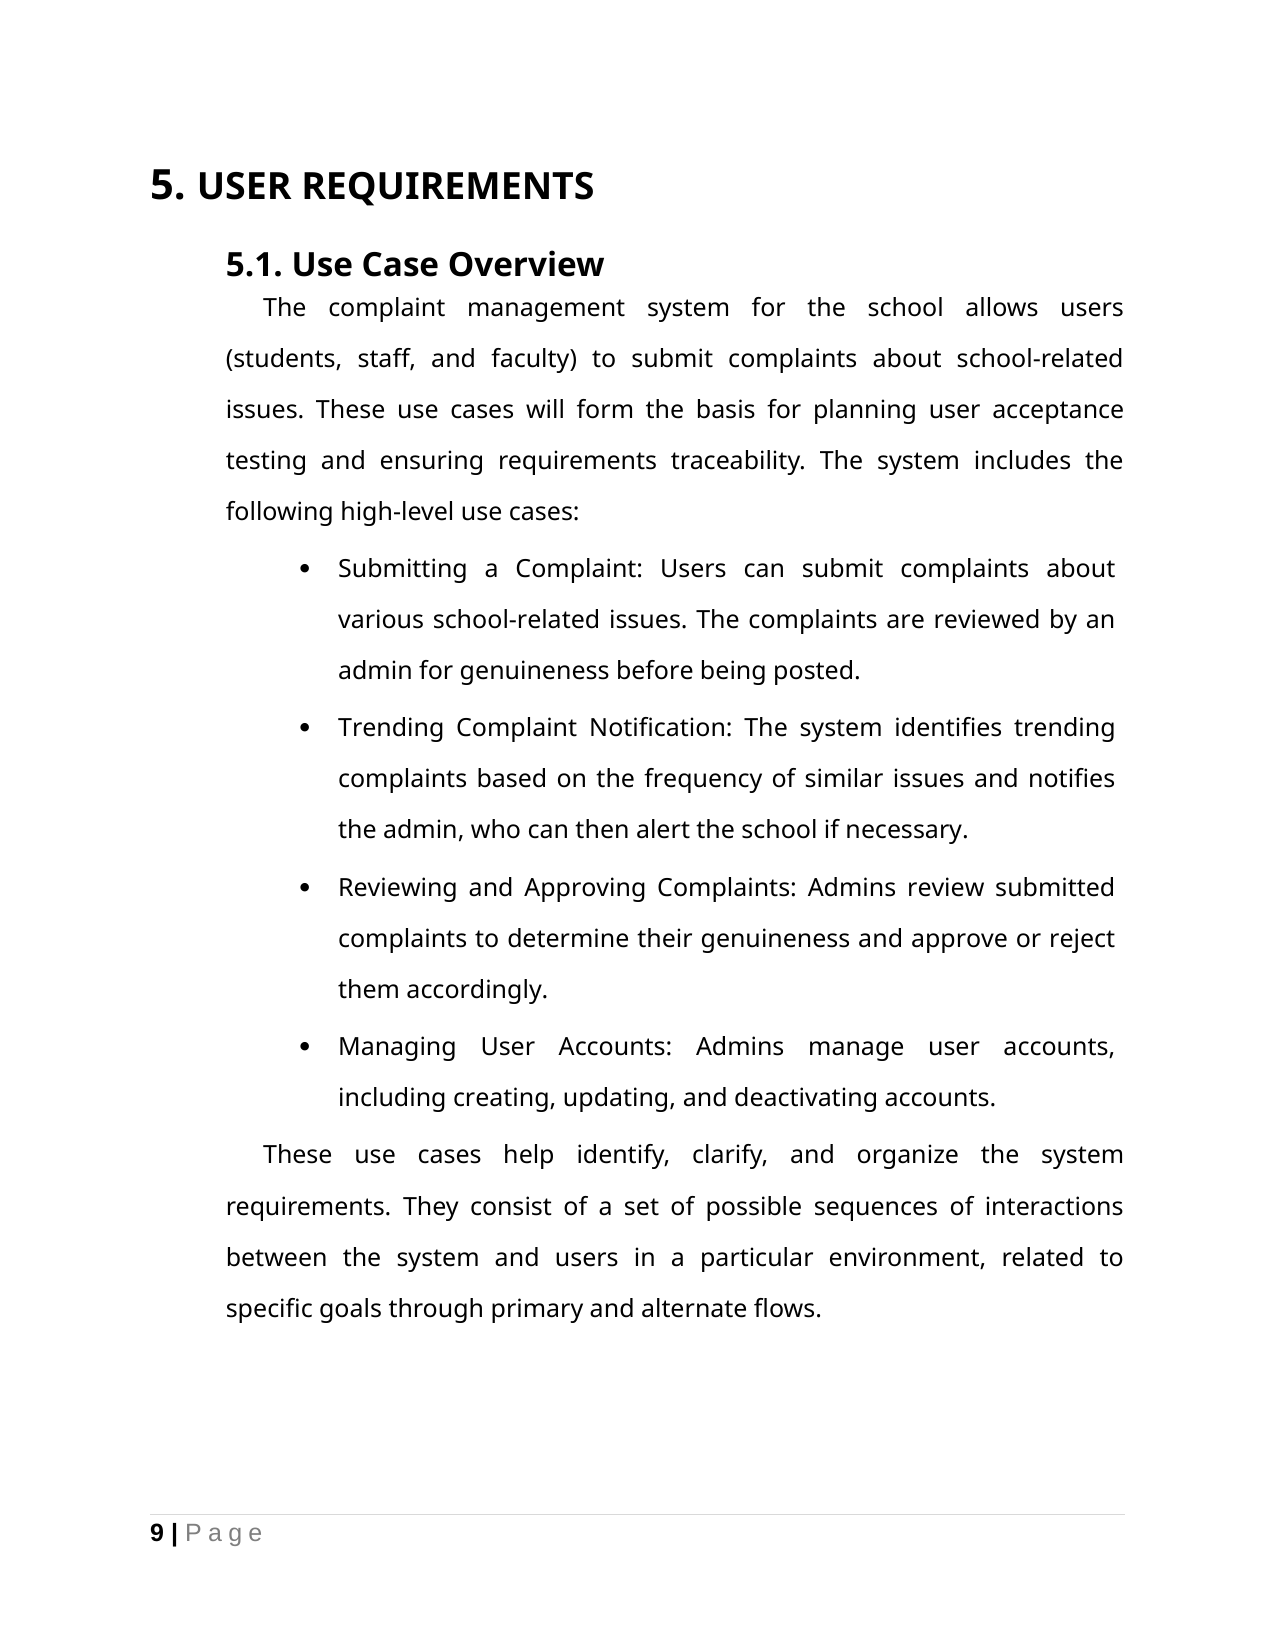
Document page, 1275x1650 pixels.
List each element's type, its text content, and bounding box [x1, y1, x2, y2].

subtitle 5. USER REQUIREMENTS [150, 155, 1125, 212]
text These use cases help identify, clarify, and organize the system requirements. They consist of a set of possible sequences of interactions between the system and users in a particular environment, related to specific goals through primary and alternate flows. [226, 1137, 1125, 1324]
list Reviewing and Approving Complaints: Admins review submitted complaints to determine their genuineness and approve or reject them accordingly. [300, 869, 1116, 1006]
list Submitting a Complaint: Users can submit complaints about various school-related issues. The complaints are reviewed by an admin for genuineness before being posted. [300, 551, 1116, 687]
text The complaint management system for the school allows users (students, staff, and faculty) to submit complaints about school-related issues. These use cases will form the basis for planning user acceptance testing and ensuring requirements traceability. The system includes the following high-level use cases: [226, 289, 1125, 527]
subtitle 5.1. Use Case Overview [150, 240, 1125, 286]
list Trending Complaint Notification: The system identifies trending complaints based on the frequency of similar issues and notifies the admin, who can then alert the school if necessary. [300, 710, 1116, 846]
list Managing User Accounts: Admins manage user accounts, including creating, updating, and deactivating accounts. [300, 1029, 1116, 1114]
